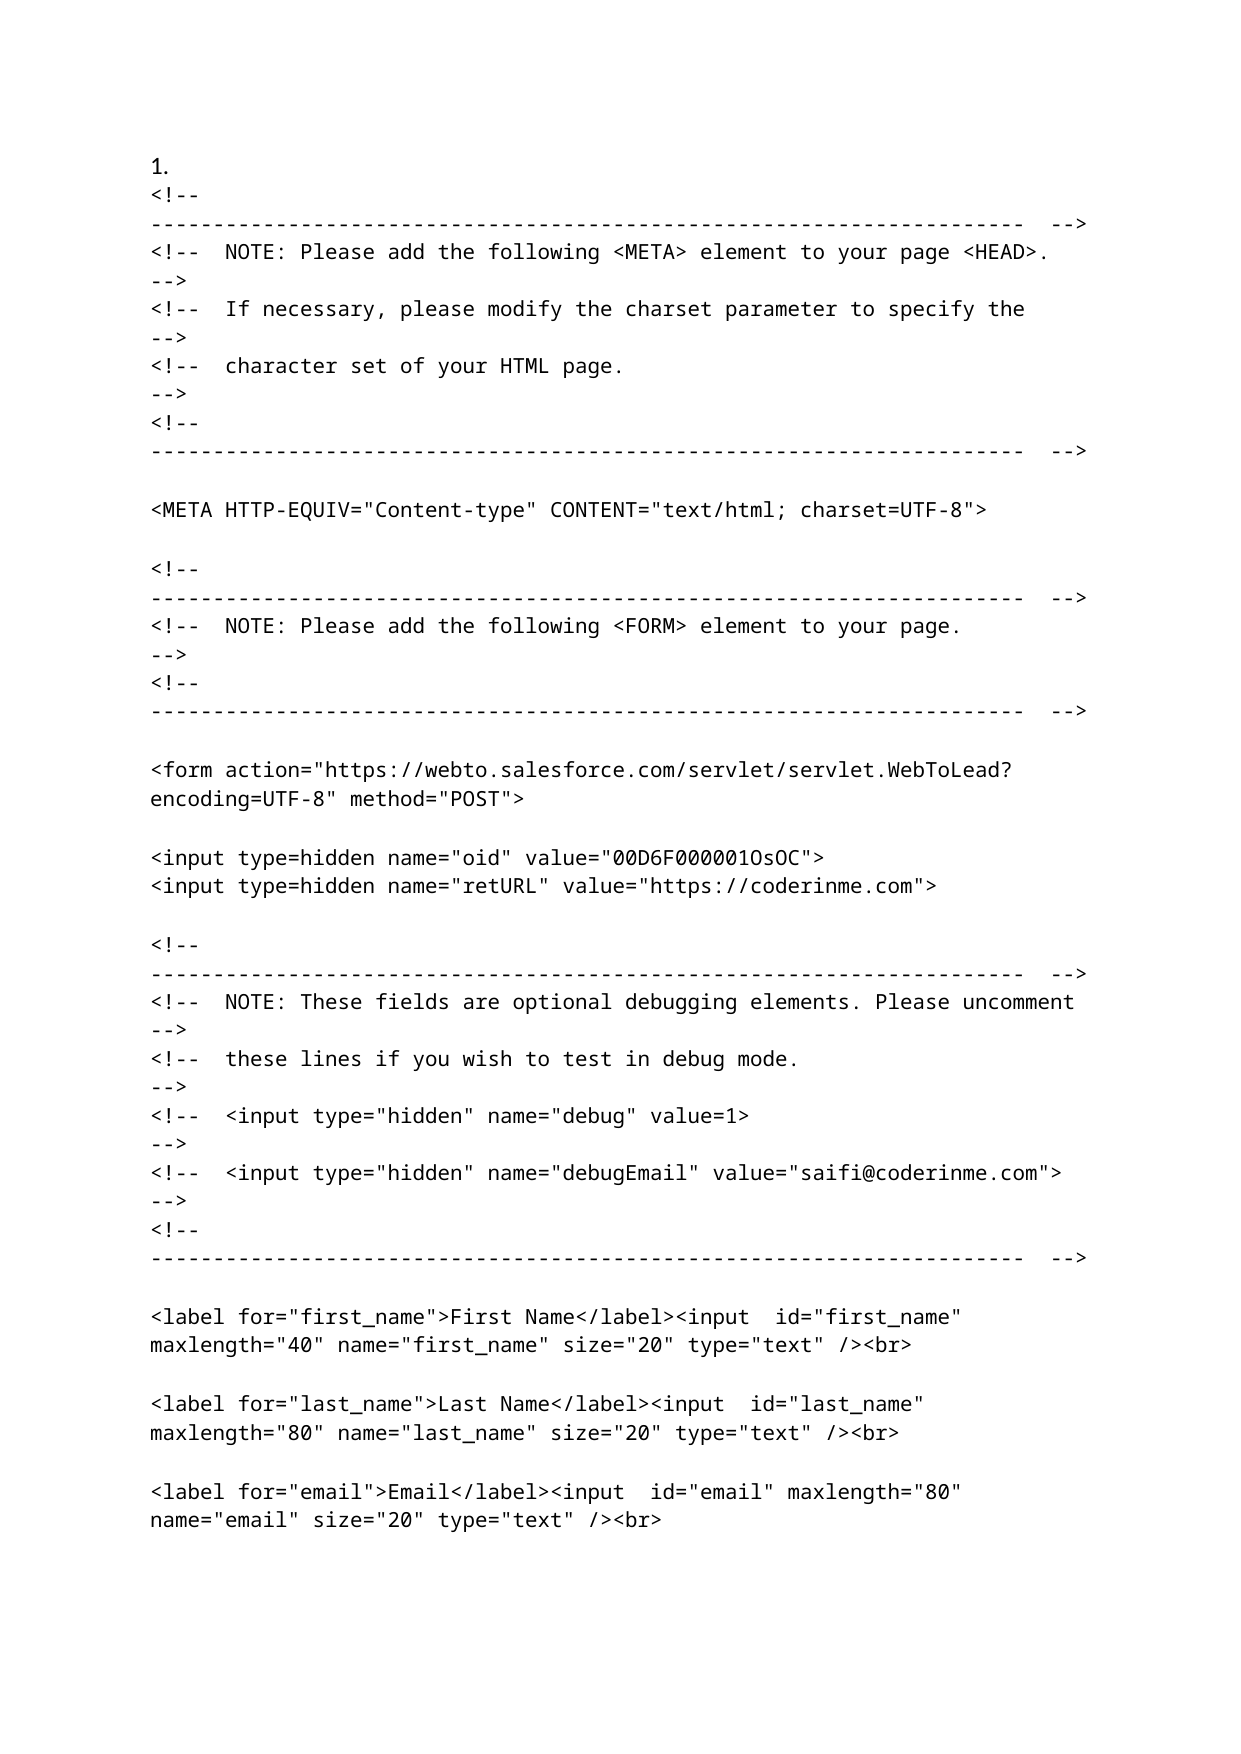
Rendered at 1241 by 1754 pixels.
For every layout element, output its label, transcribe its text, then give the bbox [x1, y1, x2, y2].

text <!-- <input type="hidden" name="debug" value=1> --> [150, 1101, 1090, 1158]
text <label for="last_name">Last Name</label><input id="last_name" maxlength="80" name="last_name" size="20" type="text" /><br> [150, 1389, 1090, 1446]
text <!-- ---------------------------------------------------------------------- --> [150, 181, 1090, 237]
text <!-- If necessary, please modify the charset parameter to specify the --> [150, 294, 1090, 351]
text <!-- ---------------------------------------------------------------------- --> [150, 408, 1090, 465]
text <input type=hidden name="oid" value="00D6F000001OsOC"> [150, 843, 1090, 871]
text <!-- NOTE: These fields are optional debugging elements. Please uncomment --> [150, 987, 1090, 1044]
text <!-- ---------------------------------------------------------------------- --> [150, 930, 1090, 987]
text <input type=hidden name="retURL" value="https://coderinme.com"> [150, 871, 1090, 900]
text <!-- <input type="hidden" name="debugEmail" value="saifi@coderinme.com"> --> [150, 1158, 1090, 1215]
text <!-- ---------------------------------------------------------------------- --> [150, 1215, 1090, 1272]
text <!-- these lines if you wish to test in debug mode. --> [150, 1044, 1090, 1101]
text <label for="first_name">First Name</label><input id="first_name" maxlength="40" name="first_name" size="20" type="text" /><br> [150, 1302, 1090, 1359]
text <META HTTP-EQUIV="Content-type" CONTENT="text/html; charset=UTF-8"> [150, 495, 1090, 524]
text <form action="https://webto.salesforce.com/servlet/servlet.WebToLead?encoding=UTF-8" method="POST"> [150, 756, 1090, 812]
text 1. [150, 150, 1090, 181]
text <!-- ---------------------------------------------------------------------- --> [150, 554, 1090, 611]
text <!-- NOTE: Please add the following <META> element to your page <HEAD>. --> [150, 237, 1090, 294]
text <!-- character set of your HTML page. --> [150, 351, 1090, 408]
text <label for="email">Email</label><input id="email" maxlength="80" name="email" size="20" type="text" /><br> [150, 1477, 1090, 1534]
text <!-- NOTE: Please add the following <FORM> element to your page. --> [150, 611, 1090, 668]
text <!-- ---------------------------------------------------------------------- --> [150, 668, 1090, 725]
